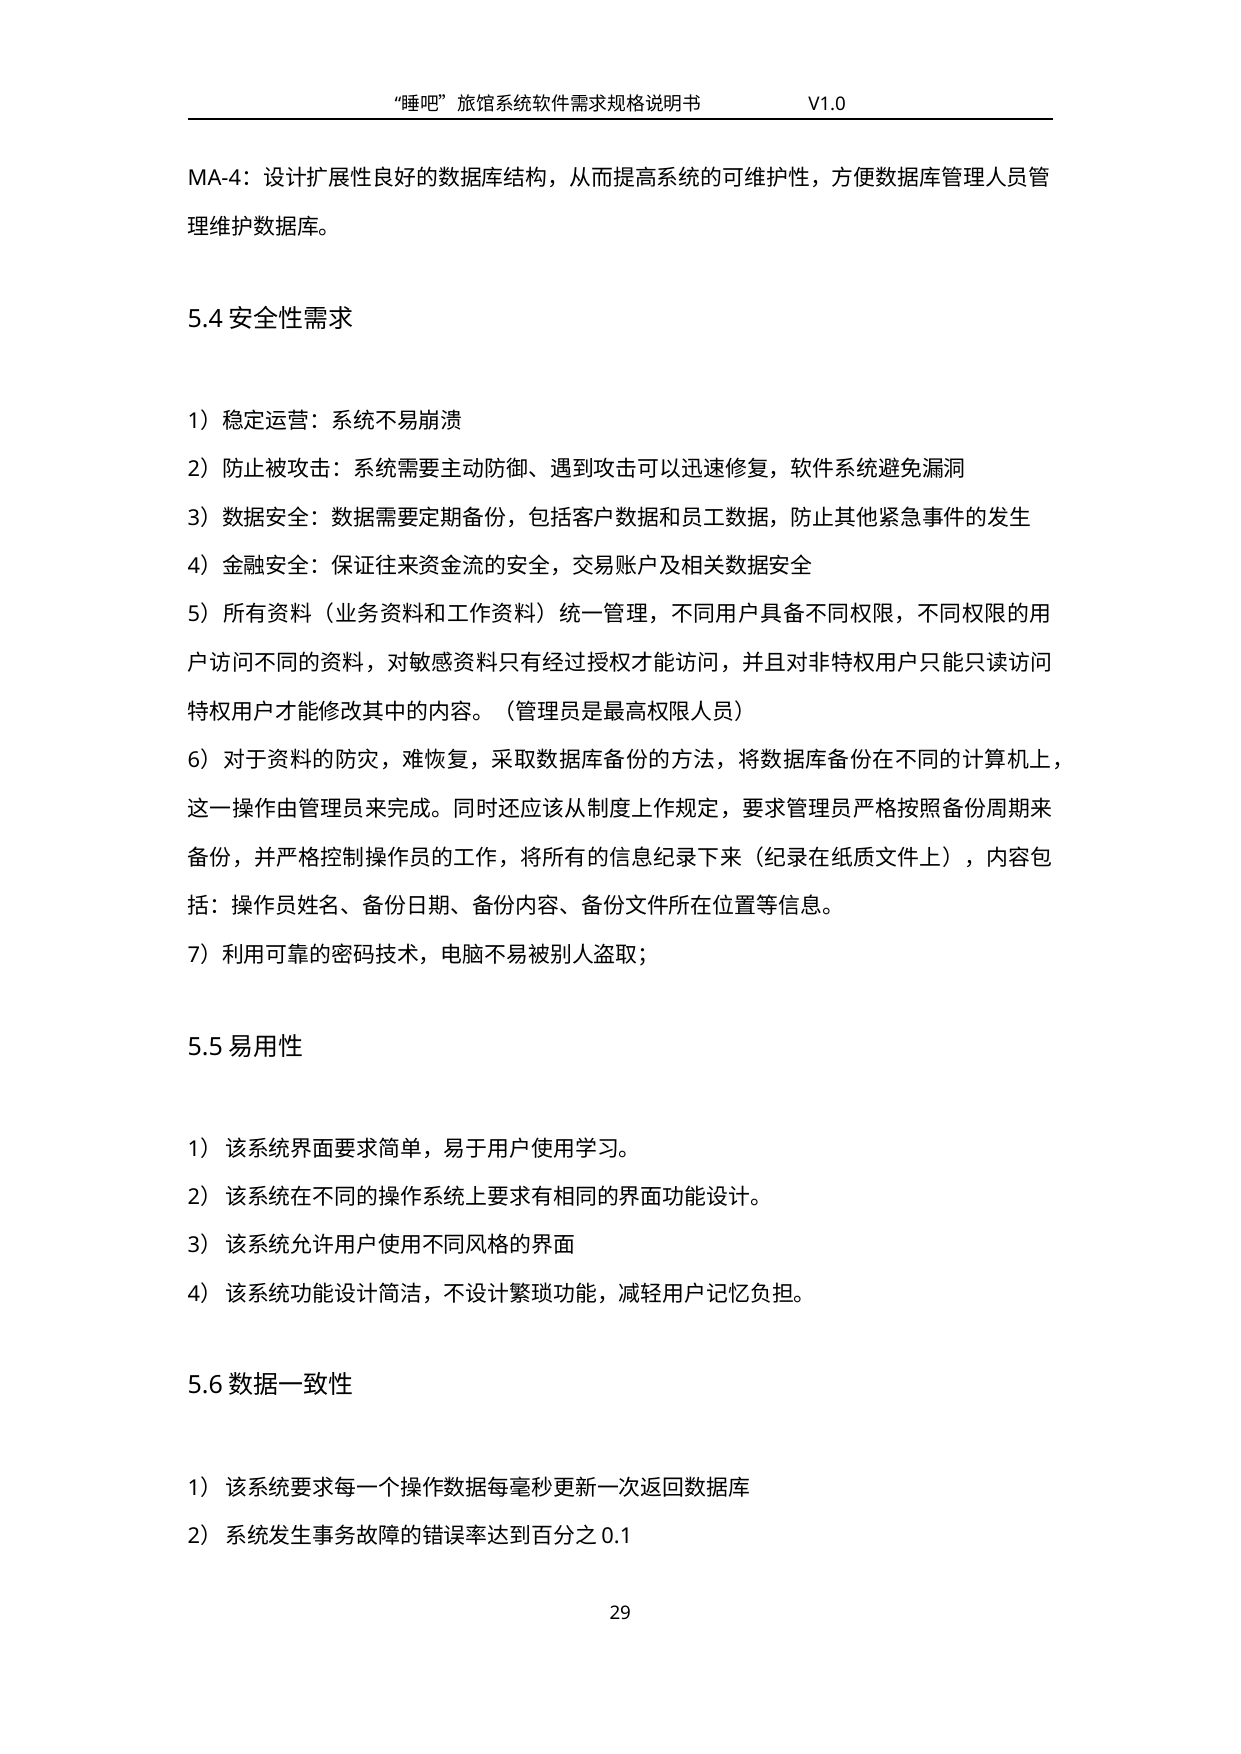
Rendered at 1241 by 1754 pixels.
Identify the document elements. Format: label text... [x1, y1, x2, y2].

list 该系统界面要求简单，易于用户使用学习。 [187, 1130, 1053, 1163]
list 该系统功能设计简洁，不设计繁琐功能，减轻用户记忆负担。 [187, 1275, 1053, 1308]
list 该系统允许用户使用不同风格的界面 [187, 1227, 1053, 1259]
list 该系统要求每一个操作数据每毫秒更新一次返回数据库 [187, 1469, 1053, 1502]
subtitle 5.4安全性需求 [187, 284, 1053, 349]
text 1）稳定运营：系统不易崩溃 [187, 402, 1053, 435]
text 5）所有资料（业务资料和工作资料）统一管理，不同用户具备不同权限，不同权限的用户访问不同的资料，对敏感资料只有经过授权才能访问，并且对非特权用户只能只读访问，特权用户才能修改其中的内容。（管理员是最高权限人员） [187, 596, 1053, 726]
text MA-4：设计扩展性良好的数据库结构，从而提高系统的可维护性，方便数据库管理人员管理维护数据库。 [187, 160, 1053, 241]
subtitle 5.6数据一致性 [187, 1351, 1053, 1416]
subtitle 5.5易用性 [187, 1012, 1053, 1077]
list 系统发生事务故障的错误率达到百分之0.1 [187, 1517, 1053, 1550]
text 2）防止被攻击：系统需要主动防御、遇到攻击可以迅速修复，软件系统避免漏洞 [187, 451, 1053, 483]
text 7）利用可靠的密码技术，电脑不易被别人盗取； [187, 936, 1053, 969]
text 3）数据安全：数据需要定期备份，包括客户数据和员工数据，防止其他紧急事件的发生 [187, 499, 1053, 532]
text 4）金融安全：保证往来资金流的安全，交易账户及相关数据安全 [187, 547, 1053, 580]
text 6）对于资料的防灾，难恢复，采取数据库备份的方法，将数据库备份在不同的计算机上，这一操作由管理员来完成。同时还应该从制度上作规定，要求管理员严格按照备份周期来备份，并严格控制操作员的工作，将所有的信息纪录下来（纪录在纸质文件上），内容包括：操作员姓名、备份日期、备份内容、备份文件所在位置等信息。 [187, 742, 1053, 920]
list 该系统在不同的操作系统上要求有相同的界面功能设计。 [187, 1178, 1053, 1211]
